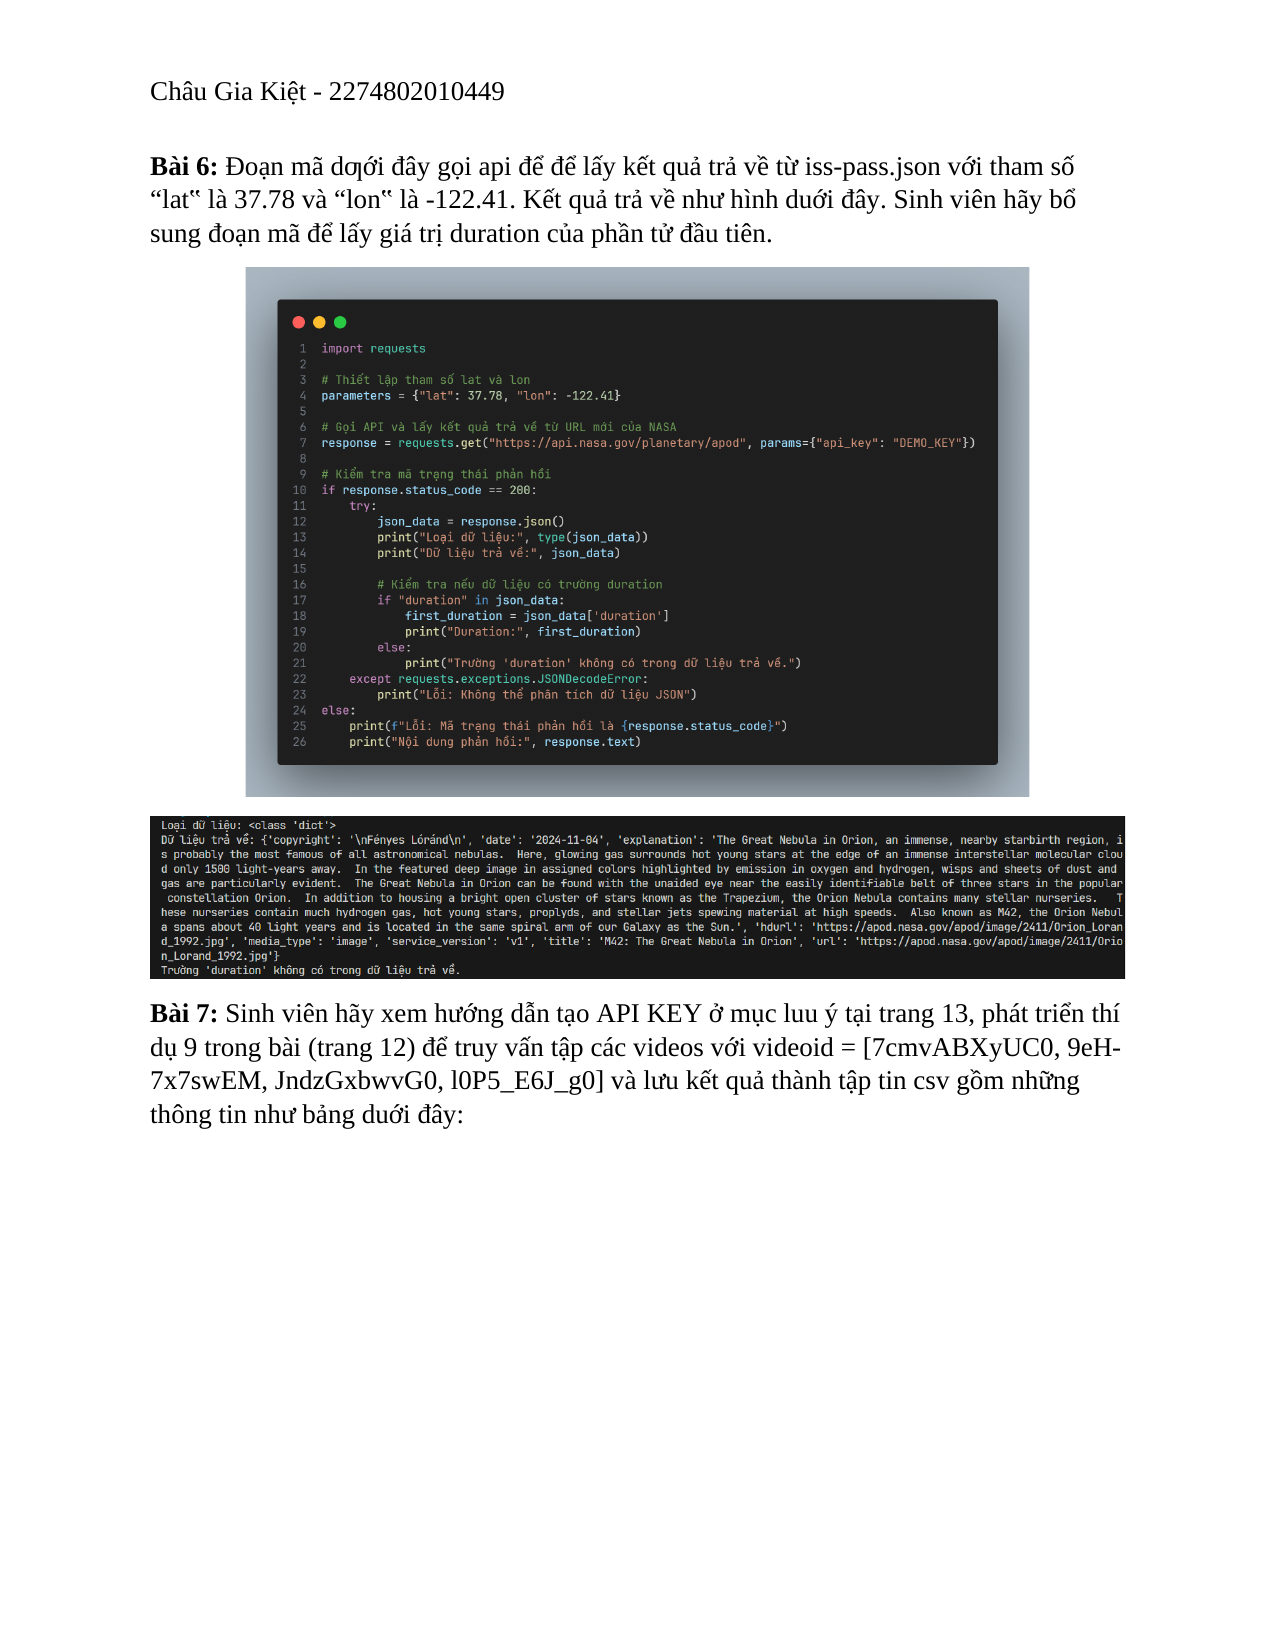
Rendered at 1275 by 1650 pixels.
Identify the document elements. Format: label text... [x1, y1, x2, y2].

picture [150, 816, 1125, 979]
picture [245, 267, 1030, 797]
text Bài 7: Sinh viên hãy xem hướng dẫn tạo API KEY ở mục luu ý tại trang 13, phát triển thí dụ 9 trong bài (trang 12) để truy vấn tập các videos với videoid = [7cmvABXyUC0, 9eH-7x7swEM, JndzGxbwvG0, l0P5_E6J_g0] và lưu kết quả thành tập tin csv gồm những thông tin như bảng duới đây: [150, 997, 1125, 1129]
text Bài 6: Đoạn mã dƣới đây gọi api để để lấy kết quả trả về từ iss-pass.json với tham số “lat‟ là 37.78 và “lon‟ là -122.41. Kết quả trả về như hình duới đây. Sinh viên hãy bổ sung đoạn mã để lấy giá trị duration của phần tử đầu tiên. [150, 150, 1125, 248]
